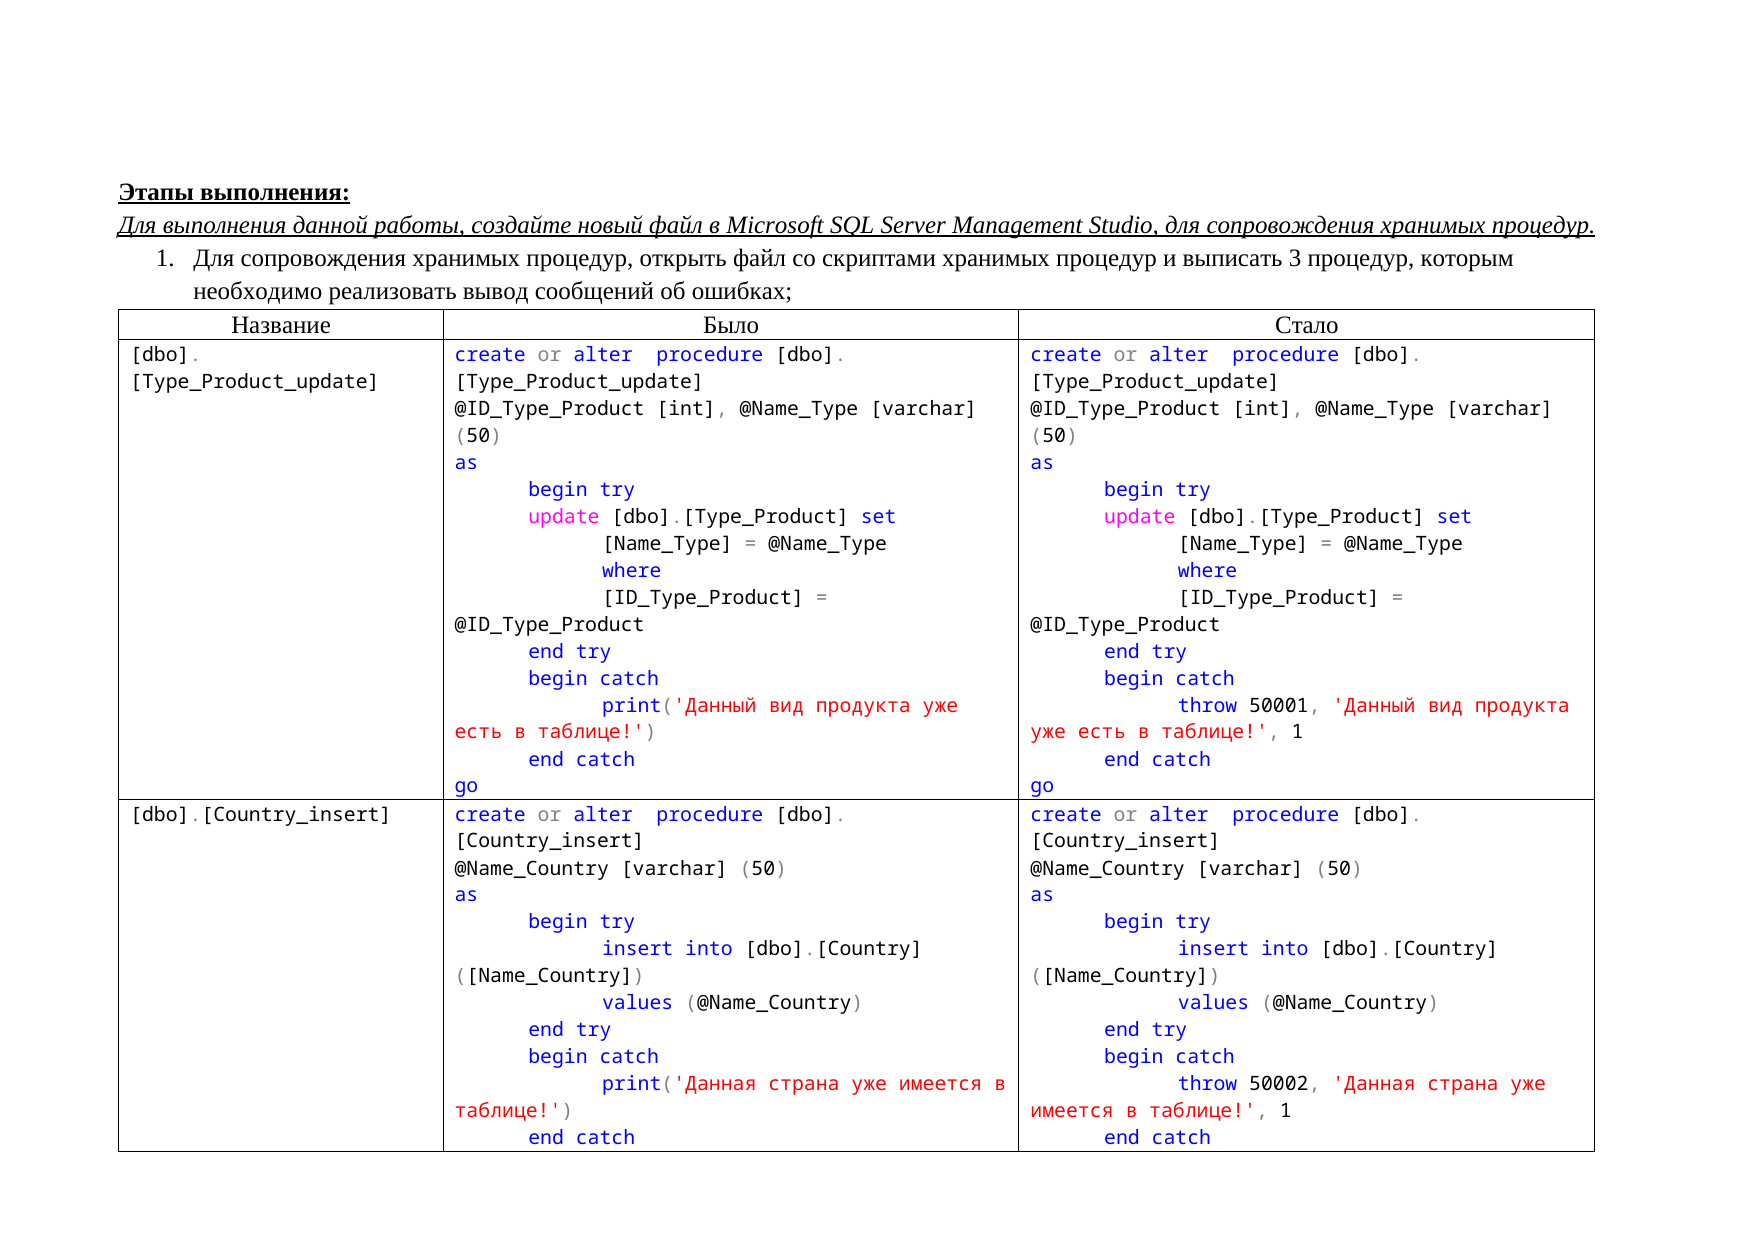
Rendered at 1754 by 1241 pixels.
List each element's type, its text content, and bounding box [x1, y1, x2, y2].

table_cell create or alter procedure [dbo].[Type_Product_update] @ID_Type_Product [int], @Name_Type [varchar] (50) as begin try update [dbo].[Type_Product] set [Name_Type] = @Name_Type where [ID_Type_Product] = @ID_Type_Product end try begin catch throw 50001, 'Данный вид продукта уже есть в таблице!', 1 end catch go [1054, 340, 1594, 799]
list Для сопровождения хранимых процедур, открыть файл со скриптами хранимых процедур и выписать 3 процедур, которым необходимо реализовать вывод сообщений об ошибках; [156, 243, 1636, 305]
text Для выполнения данной работы, создайте новый файл в Microsoft SQL Server Management Studio, для сопровождения хранимых процедур. [118, 210, 1636, 239]
text Этапы выполнения: [118, 177, 1636, 206]
table_cell [dbo].[Country_insert] [119, 800, 443, 1151]
table_header Было [444, 310, 1018, 339]
table_cell create or alter procedure [dbo].[Type_Product_update] @ID_Type_Product [int], @Name_Type [varchar] (50) as begin try update [dbo].[Type_Product] set [Name_Type] = @Name_Type where [ID_Type_Product] = @ID_Type_Product end try begin catch print('Данный вид продукта уже есть в таблице!') end catch go [478, 340, 1018, 799]
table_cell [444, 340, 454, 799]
table_cell [dbo].[Type_Product_update] [119, 340, 443, 799]
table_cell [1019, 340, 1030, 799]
table_header Название [119, 310, 443, 339]
table_header Стало [1019, 310, 1594, 339]
